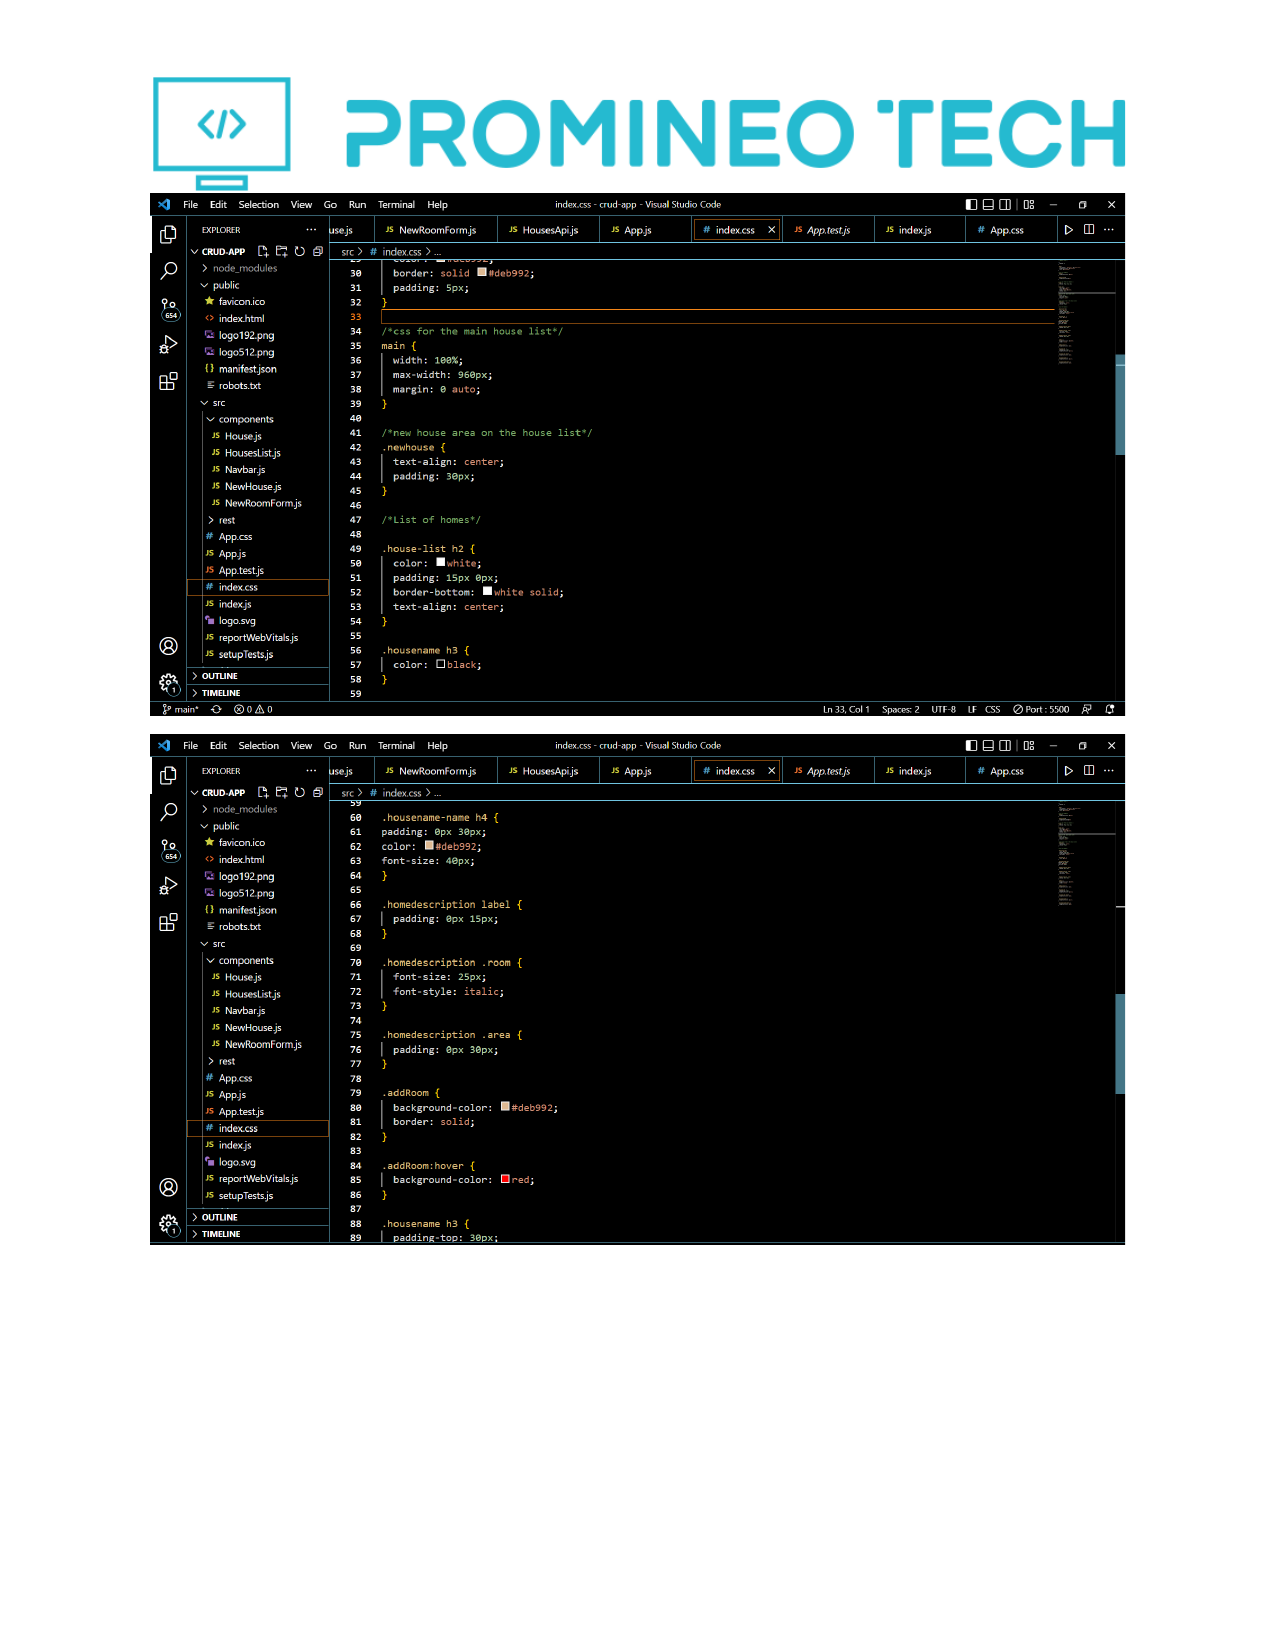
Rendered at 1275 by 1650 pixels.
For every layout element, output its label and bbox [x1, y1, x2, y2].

picture [150, 734, 1125, 1245]
picture [150, 75, 1125, 716]
